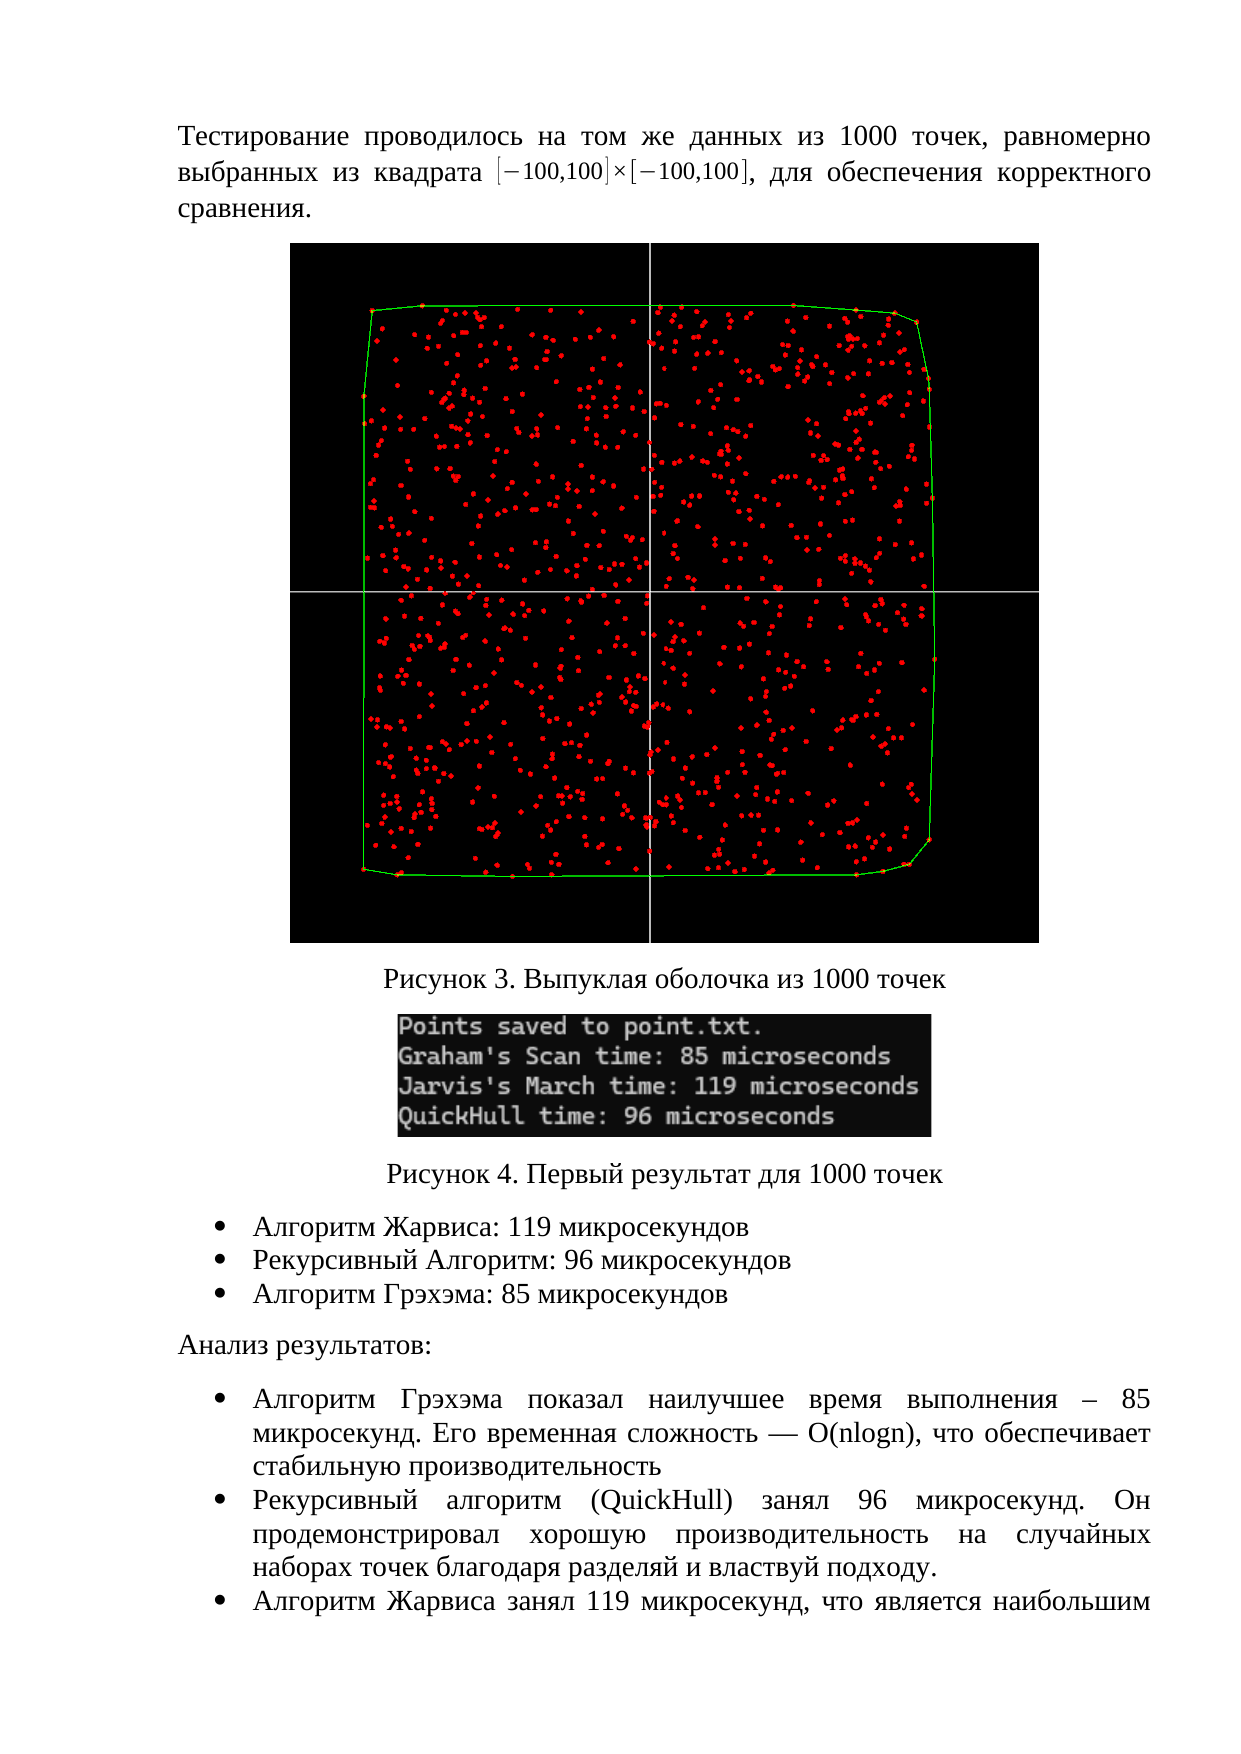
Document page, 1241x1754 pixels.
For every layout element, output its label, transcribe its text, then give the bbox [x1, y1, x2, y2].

text Анализ результатов: [177, 1326, 1152, 1362]
picture [397, 1014, 932, 1137]
list Алгоритм Грэхэма показал наилучшее время выполнения – 85 микросекунд. Его временная сложность — O(nlogn), что обеспечивает стабильную производительность [215, 1381, 1152, 1482]
text Тестирование проводилось на том же данных из 1000 точек, равномерно выбранных из квадрата , для обеспечения корректного сравнения. [177, 118, 1152, 224]
text Рисунок 4. Первый результат для 1000 точек [177, 1156, 1152, 1189]
text Рисунок 3. Выпуклая оболочка из 1000 точек [177, 961, 1152, 995]
picture [290, 243, 1039, 943]
list Алгоритм Жарвиса: 119 микросекундов [215, 1209, 1152, 1242]
list Алгоритм Грэхэма: 85 микросекундов [215, 1276, 1152, 1309]
list Рекурсивный Алгоритм: 96 микросекундов [215, 1242, 1152, 1276]
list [215, 1583, 1152, 1616]
list Рекурсивный алгоритм (QuickHull) занял 96 микросекунд. Он продемонстрировал хорошую производительность на случайных наборах точек благодаря разделяй и властвуй подходу. [215, 1482, 1152, 1583]
